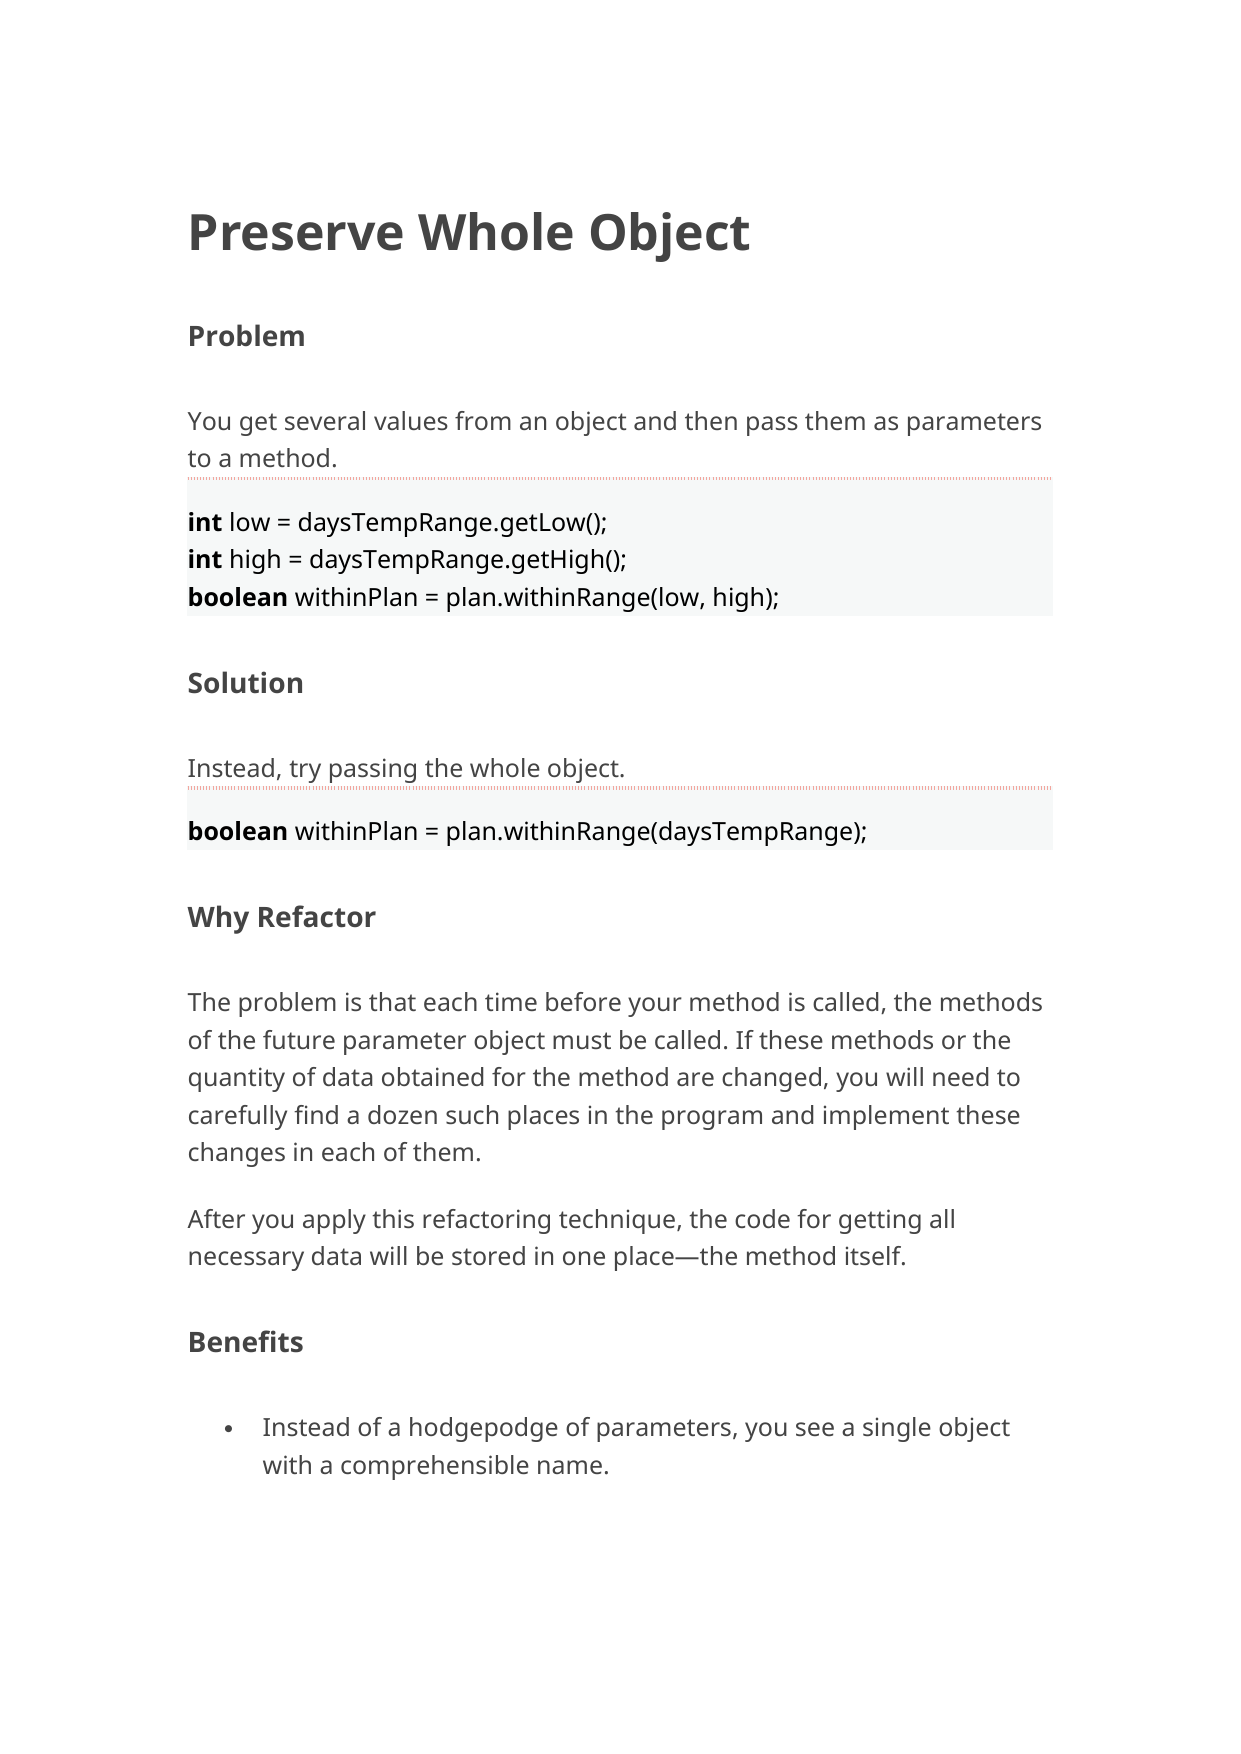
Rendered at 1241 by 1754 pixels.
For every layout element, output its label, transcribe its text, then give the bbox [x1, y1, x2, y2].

text Instead, try passing the whole object. [187, 749, 1053, 786]
text Preserve Whole Object [187, 194, 1053, 269]
list Instead of a hodgepodge of parameters, you see a single object with a comprehensible name. [225, 1408, 1053, 1483]
text Why Refactor [187, 879, 1053, 954]
text The problem is that each time before your method is called, the methods of the future parameter object must be called. If these methods or the quantity of data obtained for the method are changed, you will need to carefully find a dozen such places in the program and implement these changes in each of them. [187, 983, 1053, 1171]
text boolean withinPlan = plan.withinRange(daysTempRange); [187, 786, 1053, 850]
text After you apply this refactoring technique, the code for getting all necessary data will be stored in one place—the method itself. [187, 1200, 1053, 1275]
text Problem [187, 298, 1053, 373]
text int high = daysTempRange.getHigh(); [187, 541, 1053, 578]
text Benefits [187, 1304, 1053, 1379]
text int low = daysTempRange.getLow(); [187, 477, 1053, 541]
text boolean withinPlan = plan.withinRange(low, high); [187, 578, 1053, 616]
text Solution [187, 645, 1053, 720]
text You get several values from an object and then pass them as parameters to a method. [187, 402, 1053, 477]
